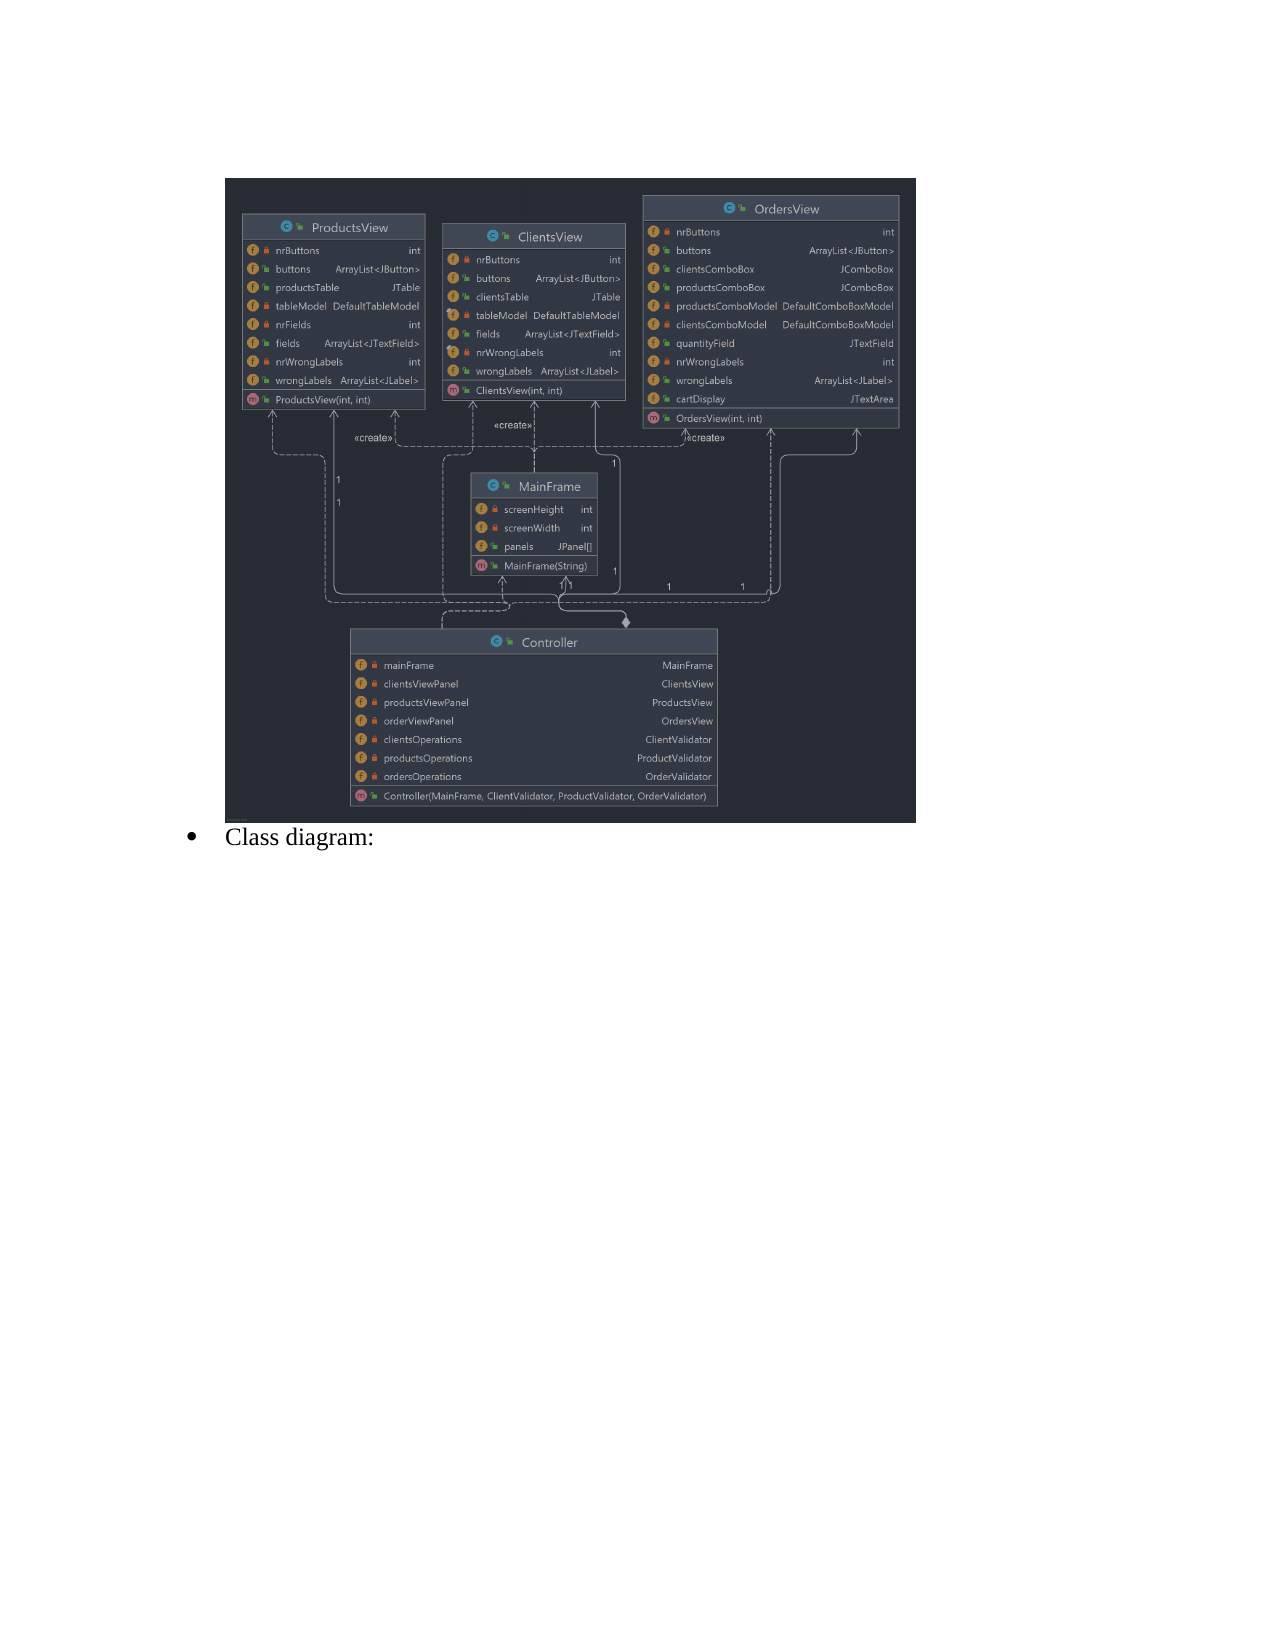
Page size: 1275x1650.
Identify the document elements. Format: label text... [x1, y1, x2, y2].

picture [225, 178, 916, 823]
list Class diagram: [187, 822, 1125, 851]
